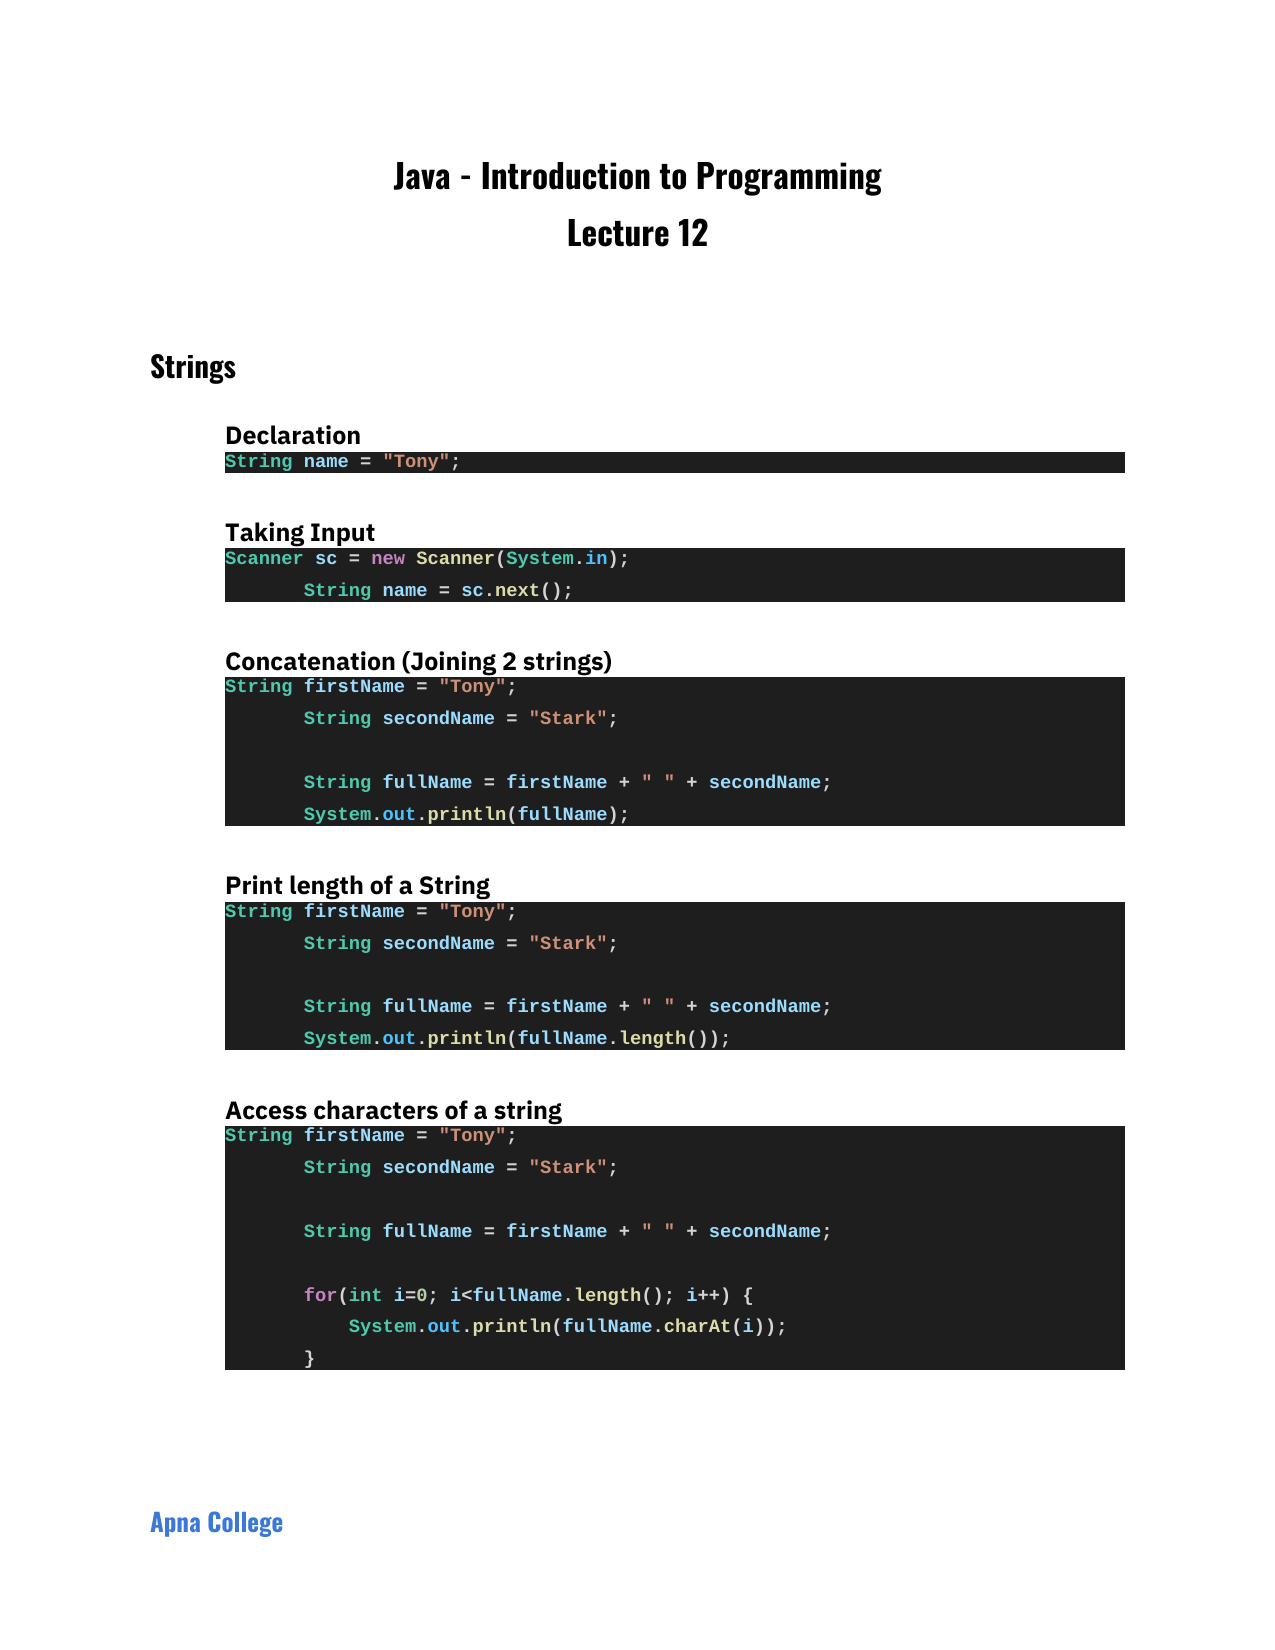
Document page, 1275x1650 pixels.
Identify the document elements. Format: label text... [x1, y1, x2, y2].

text String secondName = "Stark"; [225, 933, 1125, 955]
text System.out.println(fullName); [225, 805, 1125, 826]
text } [225, 1349, 1125, 1370]
text Strings [150, 343, 1125, 387]
text System.out.println(fullName.charAt(i)); [225, 1317, 1125, 1338]
text String fullName = firstName + " " + secondName; [225, 773, 1125, 794]
text Scanner sc = new Scanner(System.in); [225, 548, 1125, 570]
text System.out.println(fullName.length()); [225, 1029, 1125, 1050]
text Print length of a String [225, 869, 1125, 902]
text String name = "Tony"; [225, 452, 1125, 473]
text String secondName = "Stark"; [225, 709, 1125, 730]
text String firstName = "Tony"; [225, 677, 1125, 698]
text String firstName = "Tony"; [225, 902, 1125, 923]
text Lecture 12 [150, 207, 1125, 256]
text String firstName = "Tony"; [225, 1126, 1125, 1147]
text String secondName = "Stark"; [225, 1158, 1125, 1179]
text Access characters of a string [225, 1093, 1125, 1126]
text Declaration [225, 419, 1125, 452]
text for(int i=0; i<fullName.length(); i++) { [225, 1285, 1125, 1307]
text Java - Introduction to Programming [150, 150, 1125, 199]
text Taking Input [225, 516, 1125, 548]
text String fullName = firstName + " " + secondName; [225, 1222, 1125, 1243]
text String name = sc.next(); [225, 580, 1125, 602]
text String fullName = firstName + " " + secondName; [225, 997, 1125, 1018]
text Concatenation (Joining 2 strings) [225, 645, 1125, 677]
